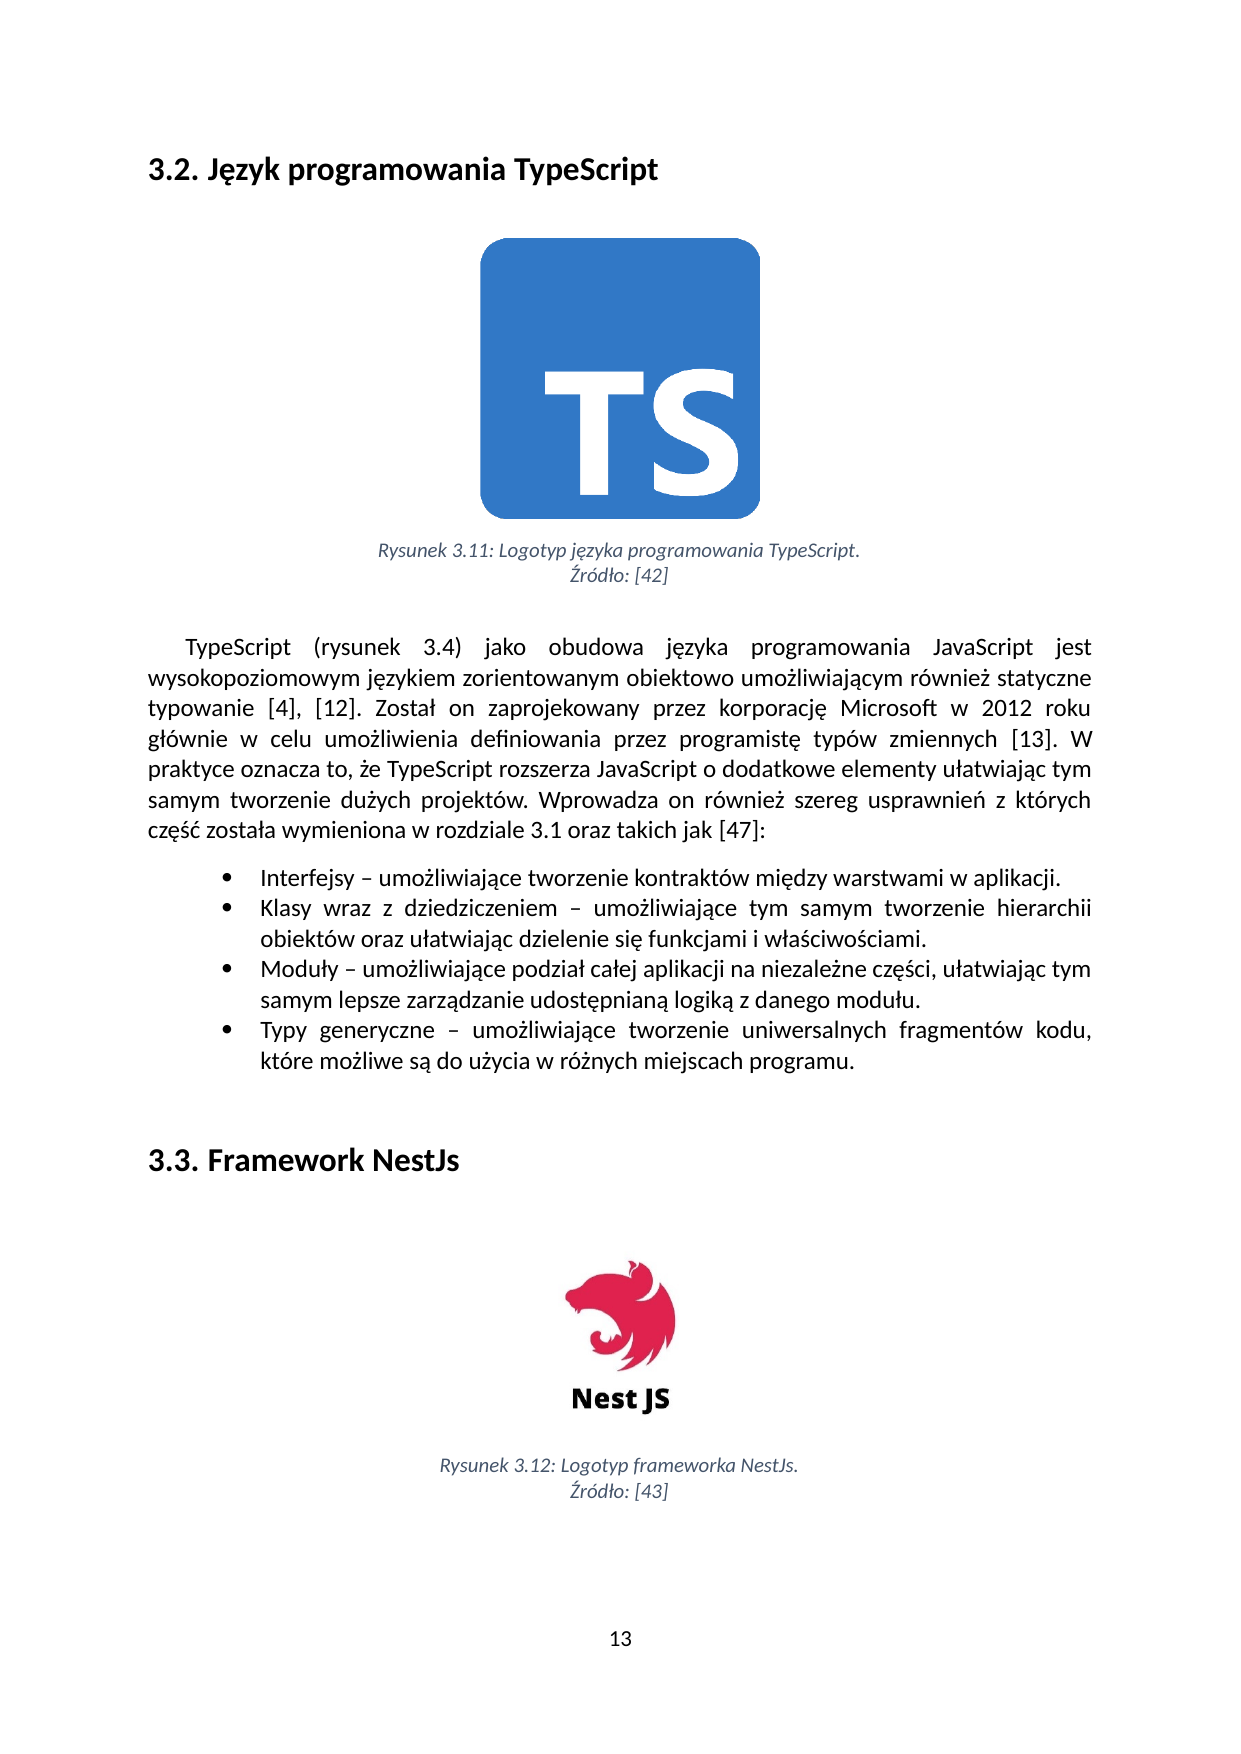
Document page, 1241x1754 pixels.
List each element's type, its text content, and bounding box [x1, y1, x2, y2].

subtitle Język programowania TypeScript [148, 148, 1093, 188]
list Typy generyczne – umożliwiające tworzenie uniwersalnych fragmentów kodu, które możliwe są do użycia w różnych miejscach programu. [223, 1014, 1093, 1076]
picture [438, 1230, 802, 1434]
list Klasy wraz z dziedziczeniem – umożliwiające tym samym tworzenie hierarchii obiektów oraz ułatwiając dzielenie się funkcjami i właściwościami. [223, 892, 1093, 953]
list Moduły – umożliwiające podział całej aplikacji na niezależne części, ułatwiając tym samym lepsze zarządzanie udostępnianą logiką z danego modułu. [223, 953, 1093, 1014]
picture [480, 238, 760, 519]
text TypeScript (rysunek 3.4) jako obudowa języka programowania JavaScript jest wysokopoziomowym językiem zorientowanym obiektowo umożliwiającym również statyczne typowanie [4], [12]. Został on zaprojekowany przez korporację Microsoft w 2012 roku głównie w celu umożliwienia definiowania przez programistę typów zmiennych [13]. W praktyce oznacza to, że TypeScript rozszerza JavaScript o dodatkowe elementy ułatwiając tym samym tworzenie dużych projektów. Wprowadza on również szereg usprawnień z których część została wymieniona w rozdziale 3.1 oraz takich jak [47]: [148, 632, 1093, 845]
subtitle Framework NestJs [148, 1139, 1093, 1180]
text Źródło: [43] [148, 1478, 1093, 1503]
text Źródło: [42] [148, 562, 1093, 588]
list Interfejsy – umożliwiające tworzenie kontraktów między warstwami w aplikacji. [223, 862, 1093, 892]
